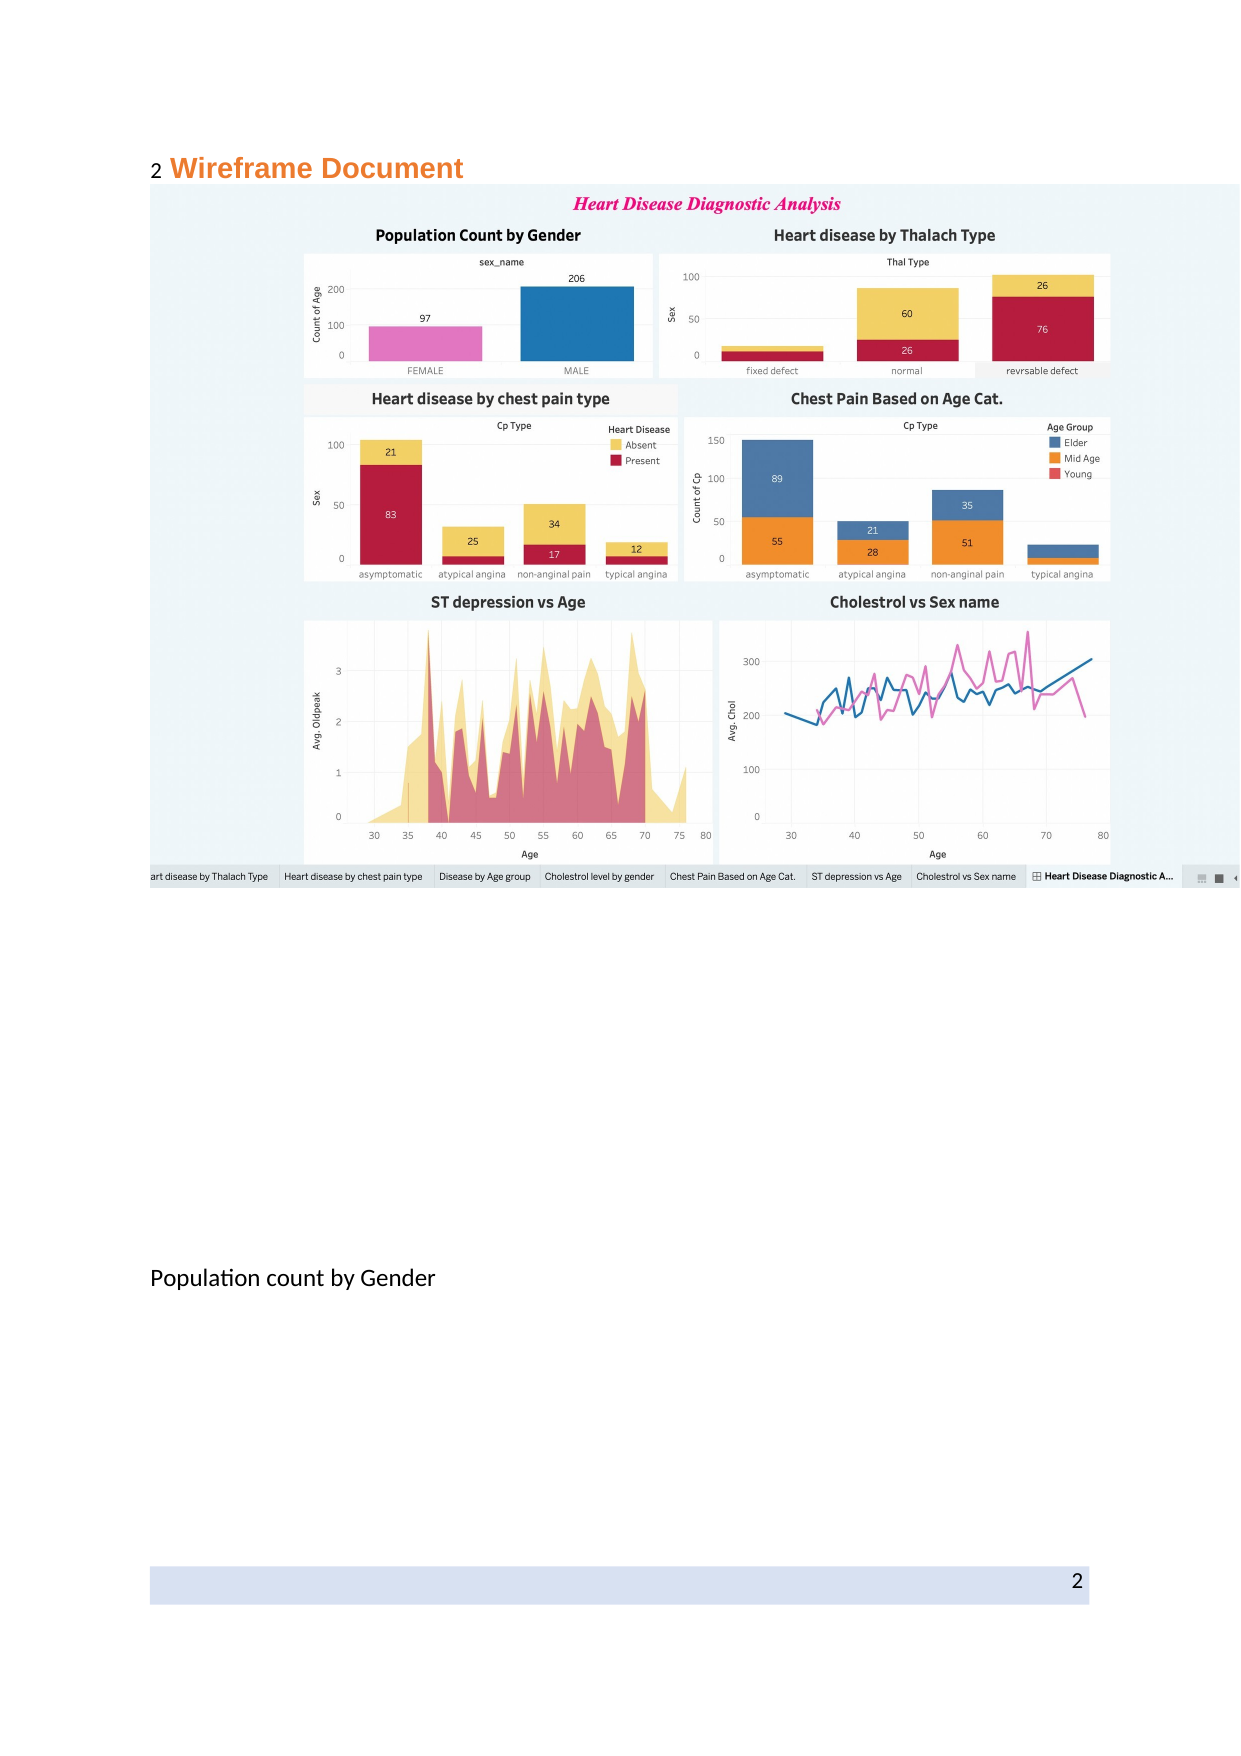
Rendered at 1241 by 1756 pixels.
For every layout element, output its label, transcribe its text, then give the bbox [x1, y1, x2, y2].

picture [150, 184, 1240, 888]
text Population count by Gender [150, 1262, 1103, 1292]
